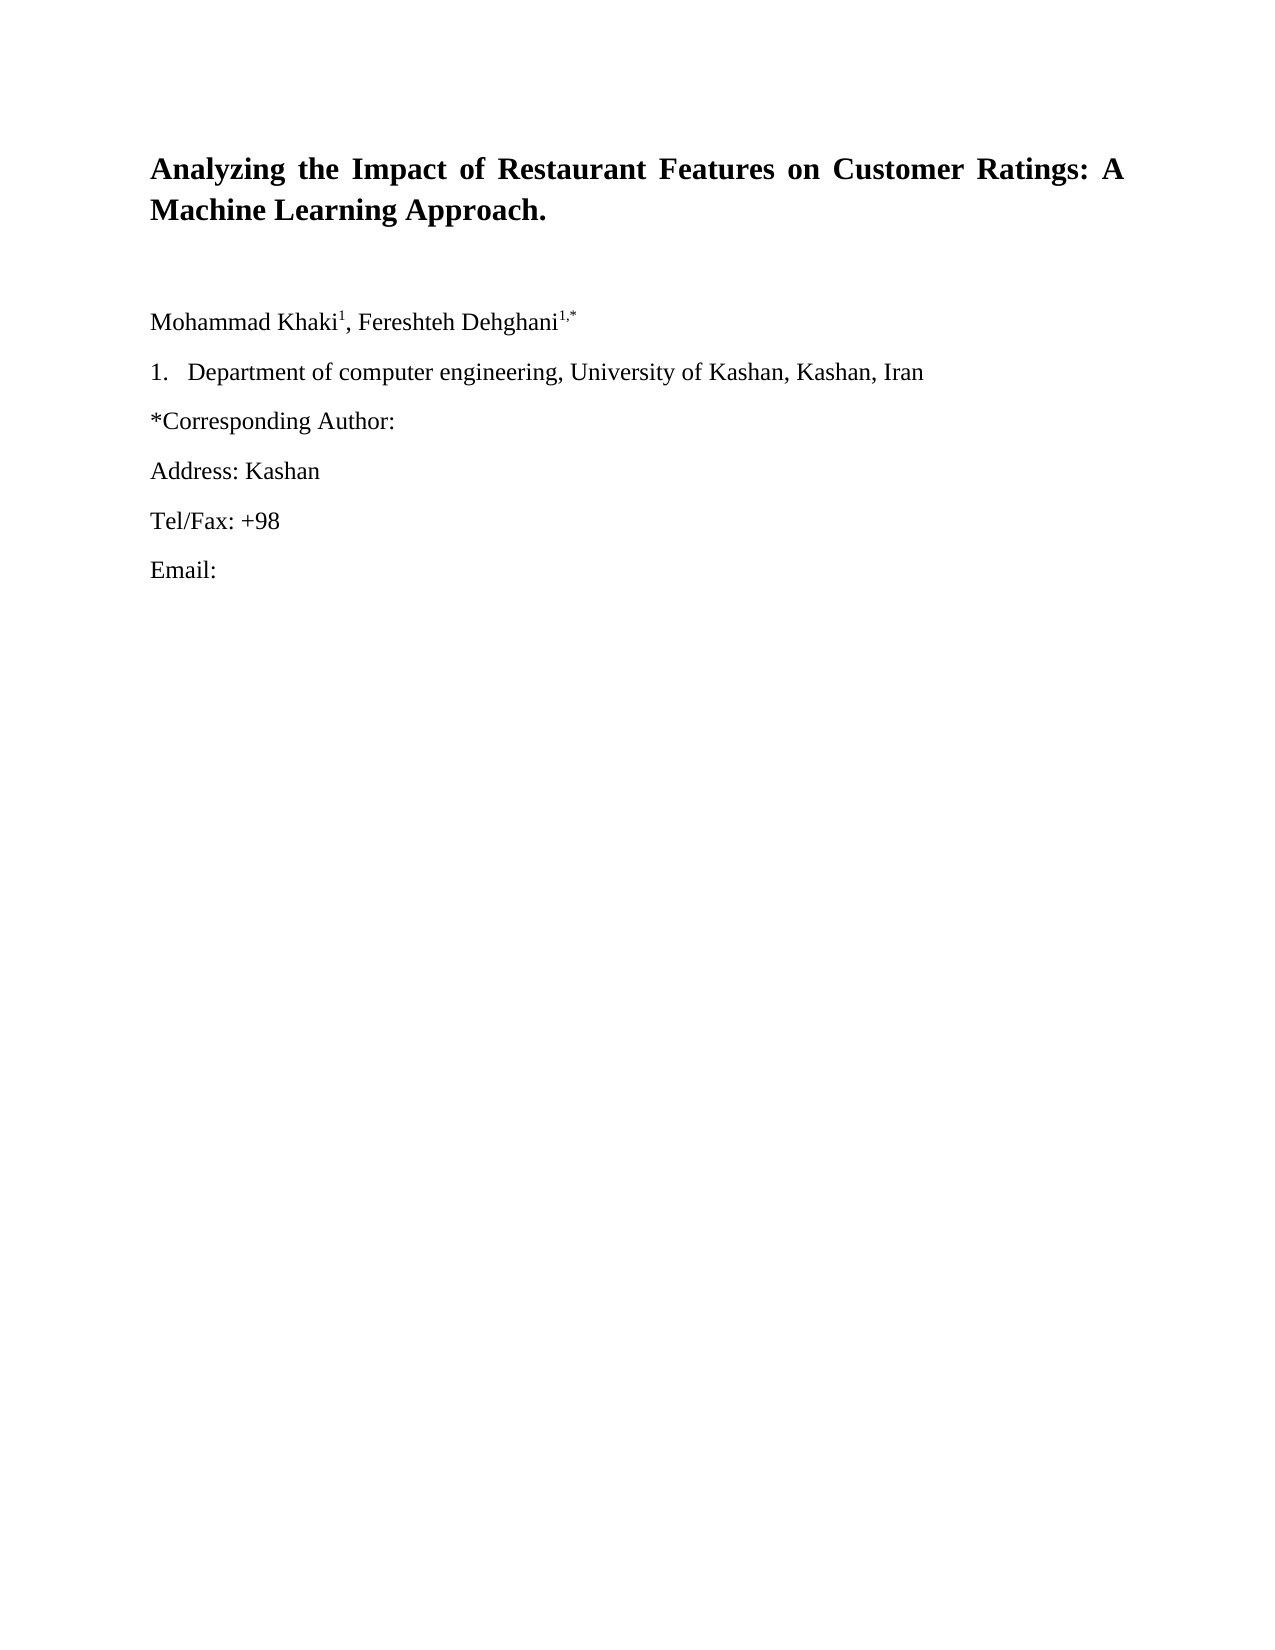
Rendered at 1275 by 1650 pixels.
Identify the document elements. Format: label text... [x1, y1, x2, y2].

text Analyzing the Impact of Restaurant Features on Customer Ratings: A Machine Learning Approach. [150, 150, 1125, 227]
text Email: [150, 556, 1125, 584]
text Mohammad Khaki1, Fereshteh Dehghani1,* [150, 307, 1125, 336]
text Address: Kashan [150, 456, 1125, 485]
text *Corresponding Author: [150, 406, 1125, 435]
text Tel/Fax: +98 [150, 506, 1125, 534]
list Department of computer engineering, University of Kashan, Kashan, Iran [150, 357, 1125, 386]
